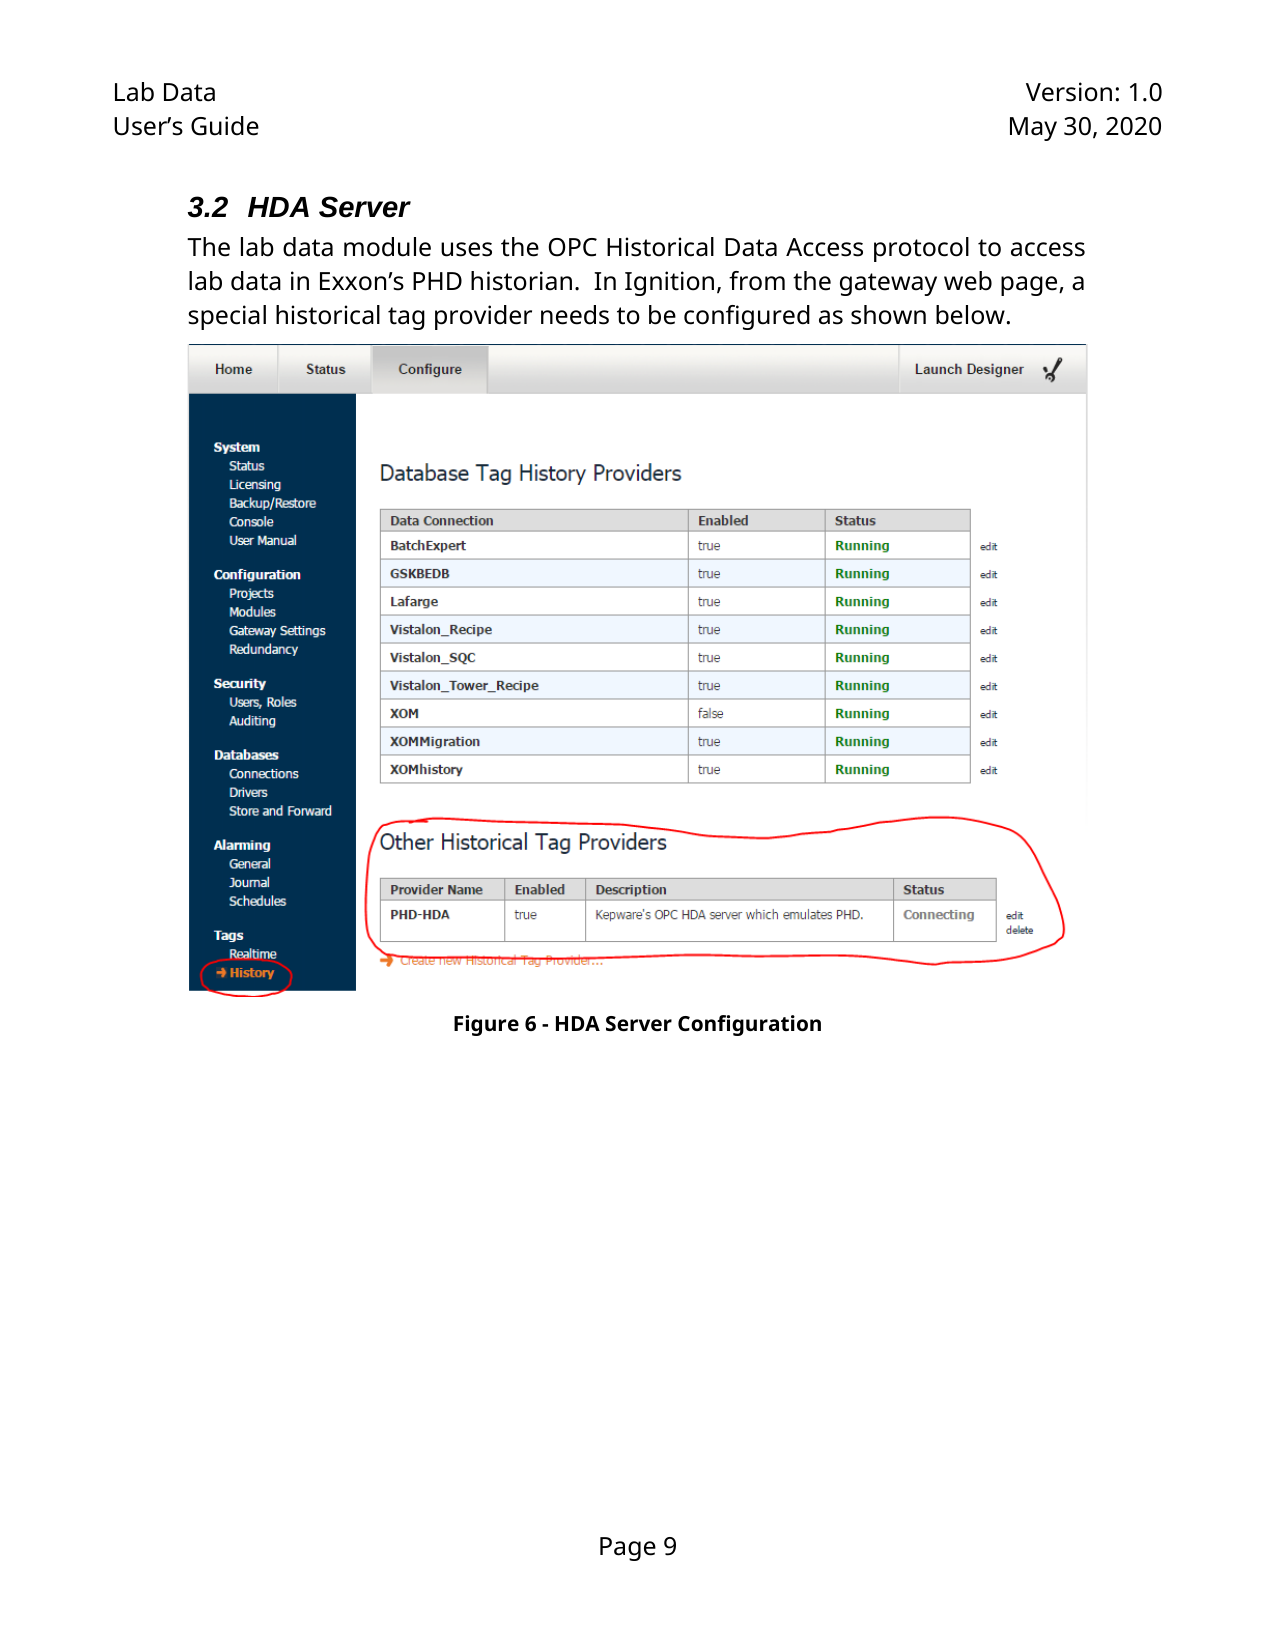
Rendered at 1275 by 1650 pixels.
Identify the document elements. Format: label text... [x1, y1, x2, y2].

text Figure 6 - HDA Server Configuration [187, 1009, 1087, 1038]
picture [187, 344, 1088, 997]
text The lab data module uses the OPC Historical Data Access protocol to access lab data in Exxon’s PHD historian. In Ignition, from the gateway web page, a special historical tag provider needs to be configured as shown below. [187, 229, 1087, 332]
subtitle HDA Server [187, 190, 1087, 223]
